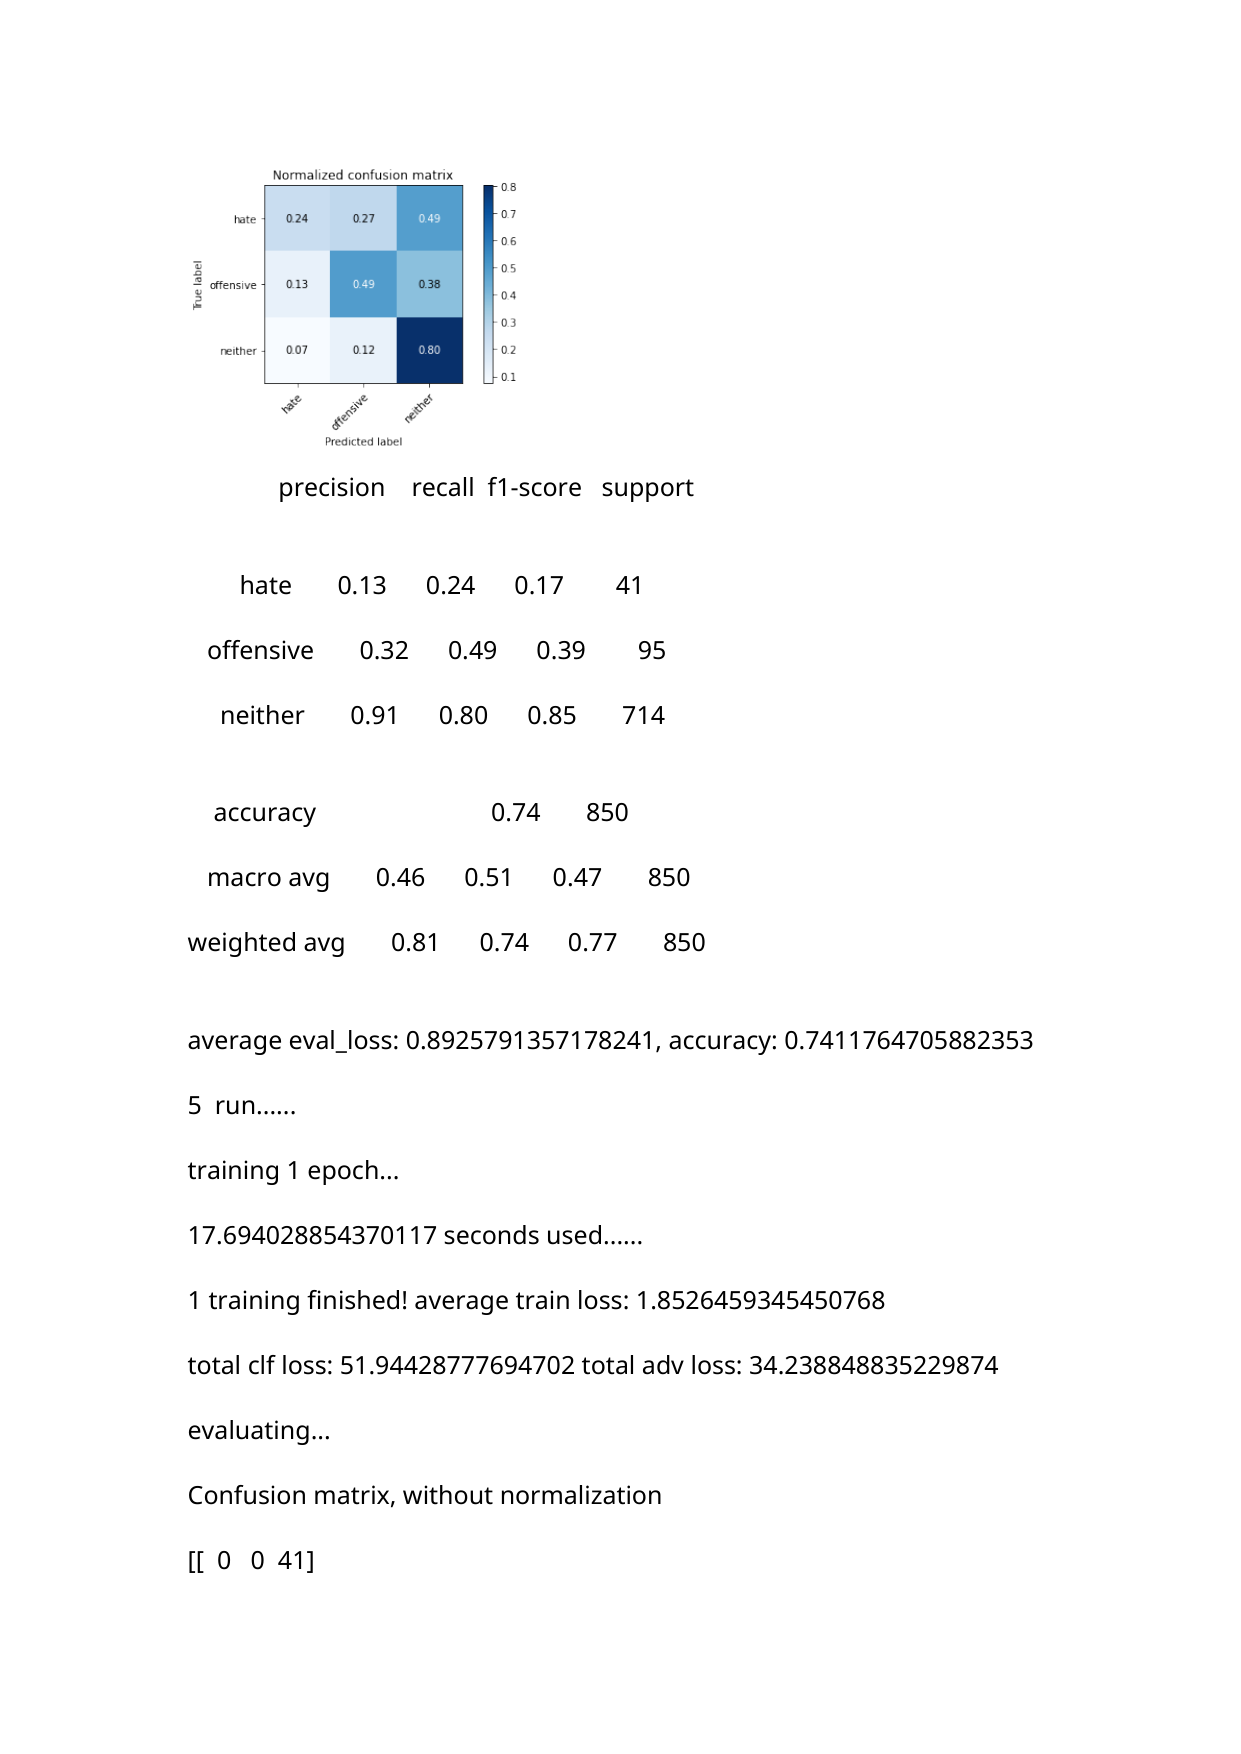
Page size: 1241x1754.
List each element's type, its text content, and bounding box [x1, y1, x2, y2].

text evaluating... [187, 1397, 1053, 1462]
text average eval_loss: 0.8925791357178241, accuracy: 0.7411764705882353 [187, 1007, 1053, 1072]
text accuracy 0.74 850 [187, 779, 1053, 844]
picture [187, 162, 524, 454]
text macro avg 0.46 0.51 0.47 850 [187, 844, 1053, 909]
text Confusion matrix, without normalization [187, 1462, 1053, 1527]
text 5 run...... [187, 1072, 1053, 1137]
text [[ 0 0 41] [187, 1527, 1053, 1592]
text weighted avg 0.81 0.74 0.77 850 [187, 909, 1053, 974]
text neither 0.91 0.80 0.85 714 [187, 682, 1053, 747]
text 17.694028854370117 seconds used...... [187, 1202, 1053, 1267]
text training 1 epoch... [187, 1137, 1053, 1202]
text precision recall f1-score support [187, 454, 1053, 519]
text 1 training finished! average train loss: 1.8526459345450768 [187, 1267, 1053, 1332]
text hate 0.13 0.24 0.17 41 [187, 552, 1053, 617]
text offensive 0.32 0.49 0.39 95 [187, 617, 1053, 682]
text total clf loss: 51.94428777694702 total adv loss: 34.238848835229874 [187, 1332, 1053, 1397]
